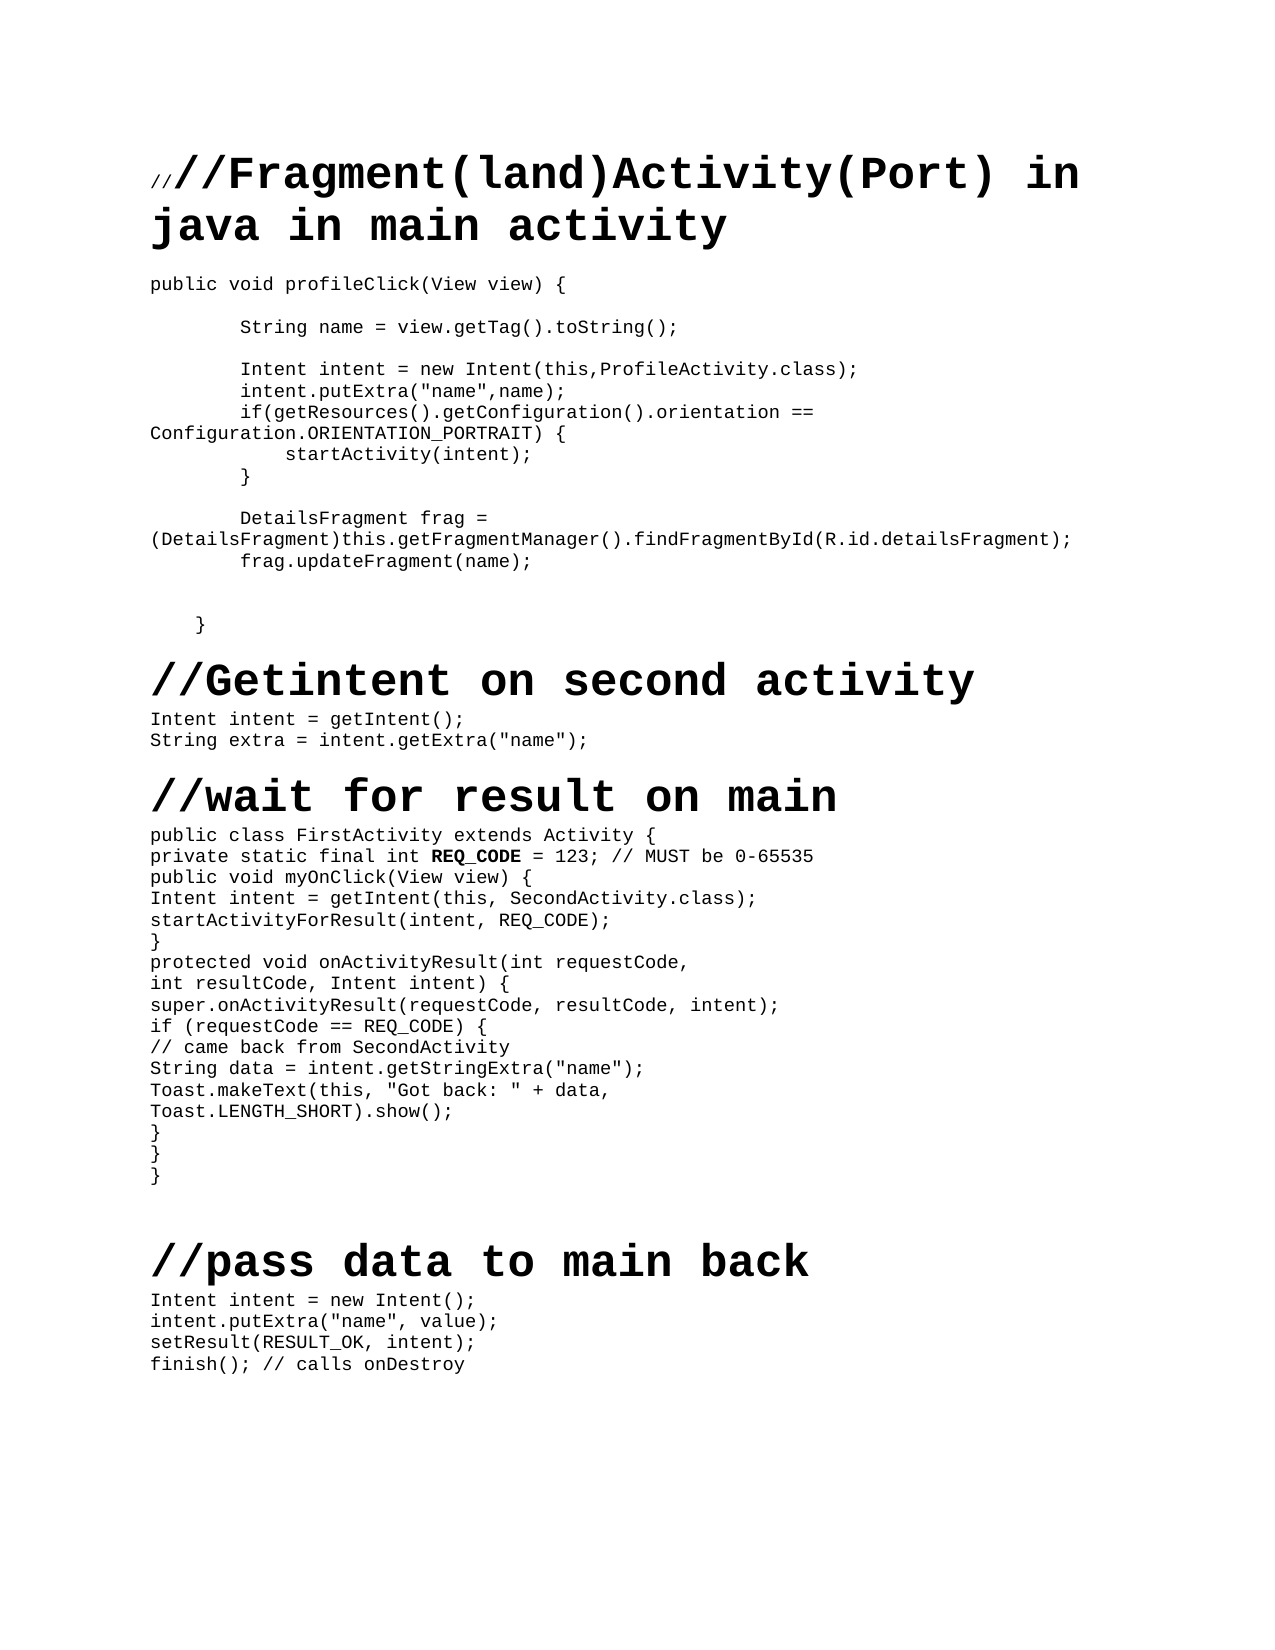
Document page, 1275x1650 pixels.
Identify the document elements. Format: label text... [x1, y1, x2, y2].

text setResult(RESULT_OK, intent); [150, 1333, 1125, 1354]
text int resultCode, Intent intent) { [150, 974, 1125, 995]
text } [150, 1123, 1125, 1144]
text startActivity(intent); [150, 445, 1125, 466]
text if (requestCode == REQ_CODE) { [150, 1017, 1125, 1038]
text Intent intent = new Intent(); [150, 1291, 1125, 1312]
text } [150, 1144, 1125, 1165]
text Intent intent = new Intent(this,ProfileActivity.class); [150, 360, 1125, 381]
text //wait for result on main [150, 773, 1125, 825]
text String data = intent.getStringExtra("name"); [150, 1059, 1125, 1080]
text } [150, 466, 1125, 488]
text if(getResources().getConfiguration().orientation == Configuration.ORIENTATION_PORTRAIT) { [150, 403, 1125, 445]
text startActivityForResult(intent, REQ_CODE); [150, 910, 1125, 932]
text DetailsFragment frag = (DetailsFragment)this.getFragmentManager().findFragmentById(R.id.detailsFragment); [150, 509, 1125, 551]
text private static final int REQ_CODE = 123; // MUST be 0-65535 [150, 847, 1125, 868]
text public void myOnClick(View view) { [150, 868, 1125, 889]
text Intent intent = getIntent(); [150, 710, 1125, 731]
text intent.putExtra("name", value); [150, 1312, 1125, 1333]
text protected void onActivityResult(int requestCode, [150, 953, 1125, 974]
text frag.updateFragment(name); [150, 551, 1125, 573]
text super.onActivityResult(requestCode, resultCode, intent); [150, 995, 1125, 1017]
text Intent intent = getIntent(this, SecondActivity.class); [150, 889, 1125, 910]
text public void profileClick(View view) { [150, 275, 1125, 296]
text intent.putExtra("name",name); [150, 381, 1125, 403]
text finish(); // calls onDestroy [150, 1354, 1125, 1376]
text String extra = intent.getExtra("name"); [150, 731, 1125, 752]
text //Getintent on second activity [150, 658, 1125, 710]
text Toast.LENGTH_SHORT).show(); [150, 1102, 1125, 1123]
text ////Fragment(land)Activity(Port) in java in main activity [150, 150, 1125, 254]
text } [150, 932, 1125, 953]
text // came back from SecondActivity [150, 1038, 1125, 1059]
text String name = view.getTag().toString(); [150, 318, 1125, 339]
text //pass data to main back [150, 1239, 1125, 1291]
text } [150, 615, 1125, 636]
text } [150, 1165, 1125, 1187]
text public class FirstActivity extends Activity { [150, 825, 1125, 847]
text Toast.makeText(this, "Got back: " + data, [150, 1080, 1125, 1102]
